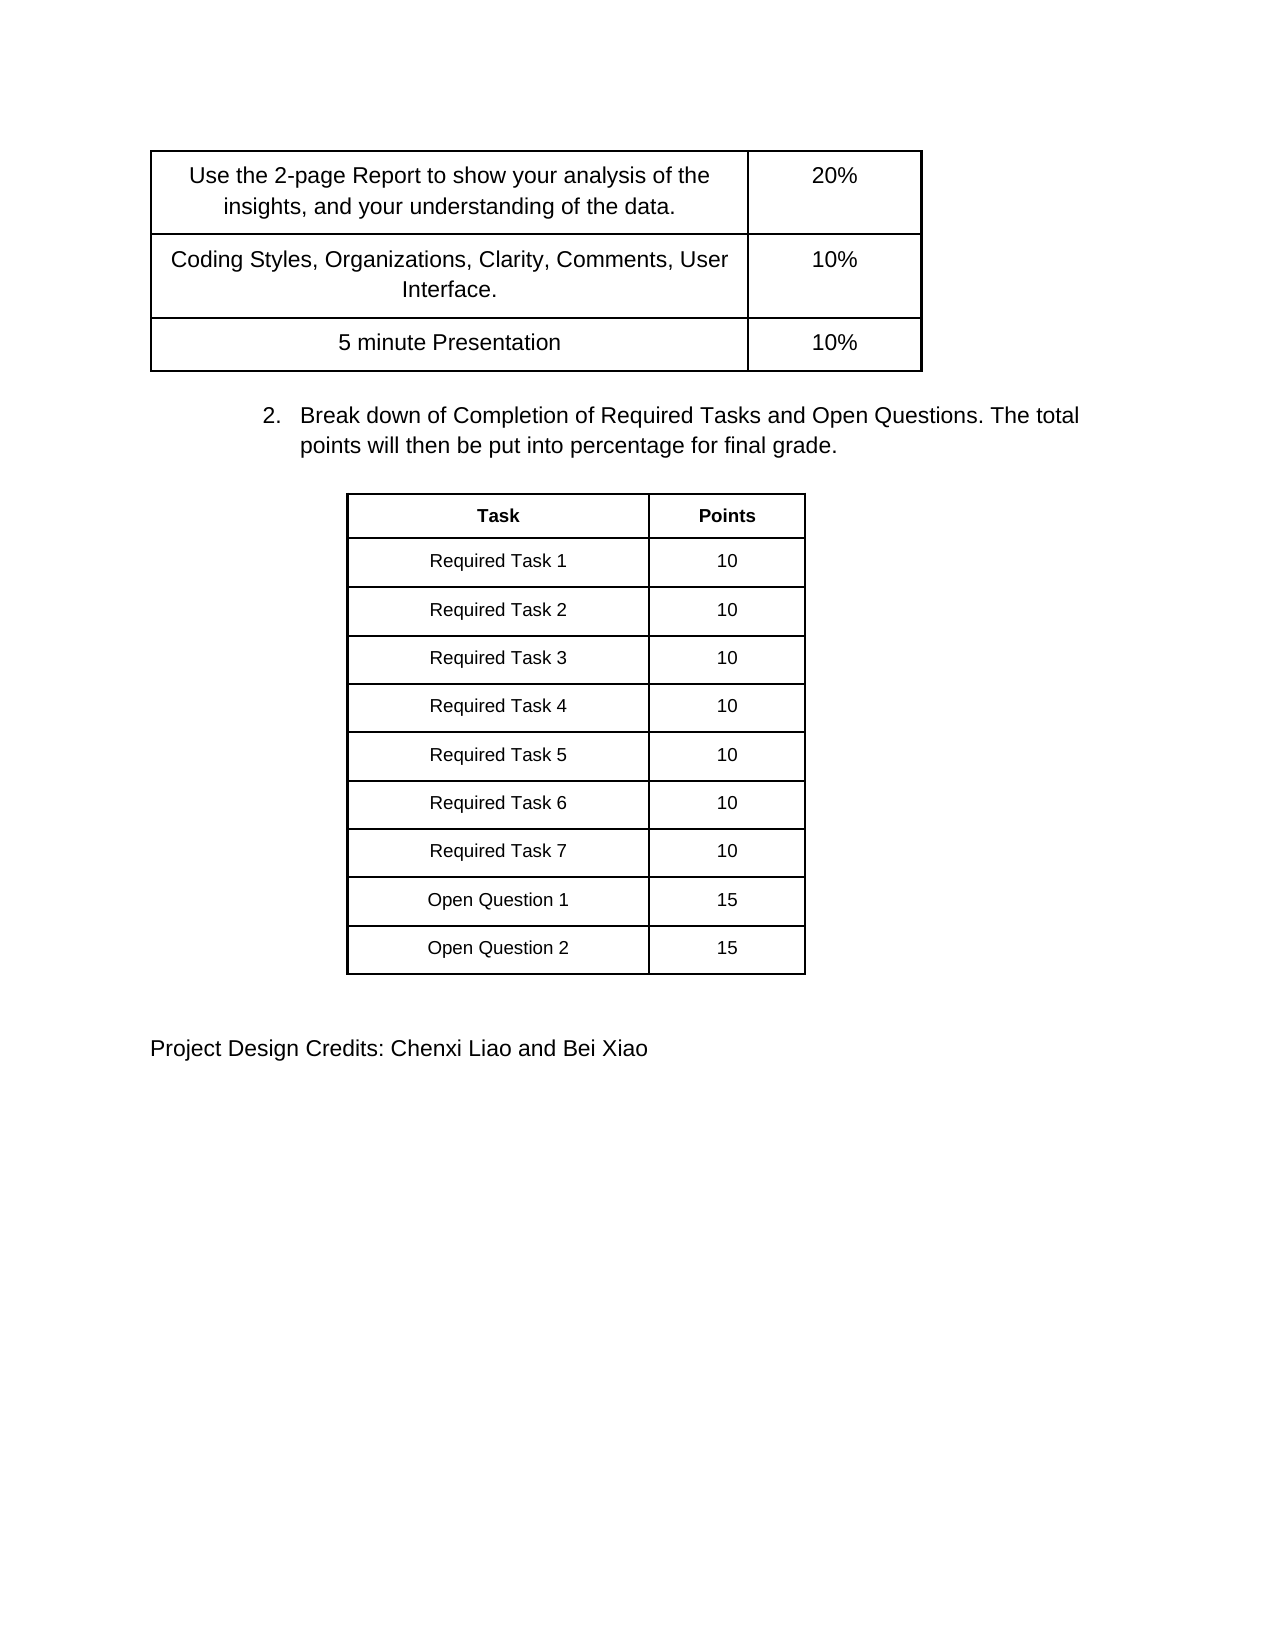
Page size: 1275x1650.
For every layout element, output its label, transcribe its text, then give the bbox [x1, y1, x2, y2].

table_cell 15 [650, 878, 804, 924]
table_cell 10 [650, 782, 804, 828]
table_cell 5 minute Presentation [152, 319, 747, 370]
table_cell Coding Styles, Organizations, Clarity, Comments, User Interface. [152, 235, 747, 317]
table_cell Open Question 1 [349, 878, 648, 924]
table_cell 15 [650, 927, 804, 973]
table_cell 10% [749, 319, 920, 370]
table_cell 20% [749, 152, 920, 233]
table_cell 10 [650, 588, 804, 634]
table_cell Open Question 2 [349, 927, 648, 973]
table_cell Required Task 6 [349, 782, 648, 828]
table_cell 10 [650, 830, 804, 876]
table_header Points [650, 495, 804, 537]
table_cell 10 [650, 637, 804, 683]
list Break down of Completion of Required Tasks and Open Questions. The total points will then be put into percentage for final grade. [262, 402, 1125, 459]
table_cell Required Task 1 [349, 539, 648, 586]
table_cell 10 [650, 733, 804, 779]
table_cell Required Task 5 [349, 733, 648, 779]
table_header Task [349, 495, 648, 537]
table_cell Required Task 3 [349, 637, 648, 683]
table_cell Required Task 7 [349, 830, 648, 876]
table_cell 10 [650, 539, 804, 586]
text Project Design Credits: Chenxi Liao and Bei Xiao [150, 1035, 1125, 1062]
table_cell Required Task 2 [349, 588, 648, 634]
table_cell Use the 2-page Report to show your analysis of the insights, and your understanding of the data. [152, 152, 747, 233]
table_cell 10 [650, 685, 804, 731]
table_cell 10% [749, 235, 920, 317]
table_cell Required Task 4 [349, 685, 648, 731]
